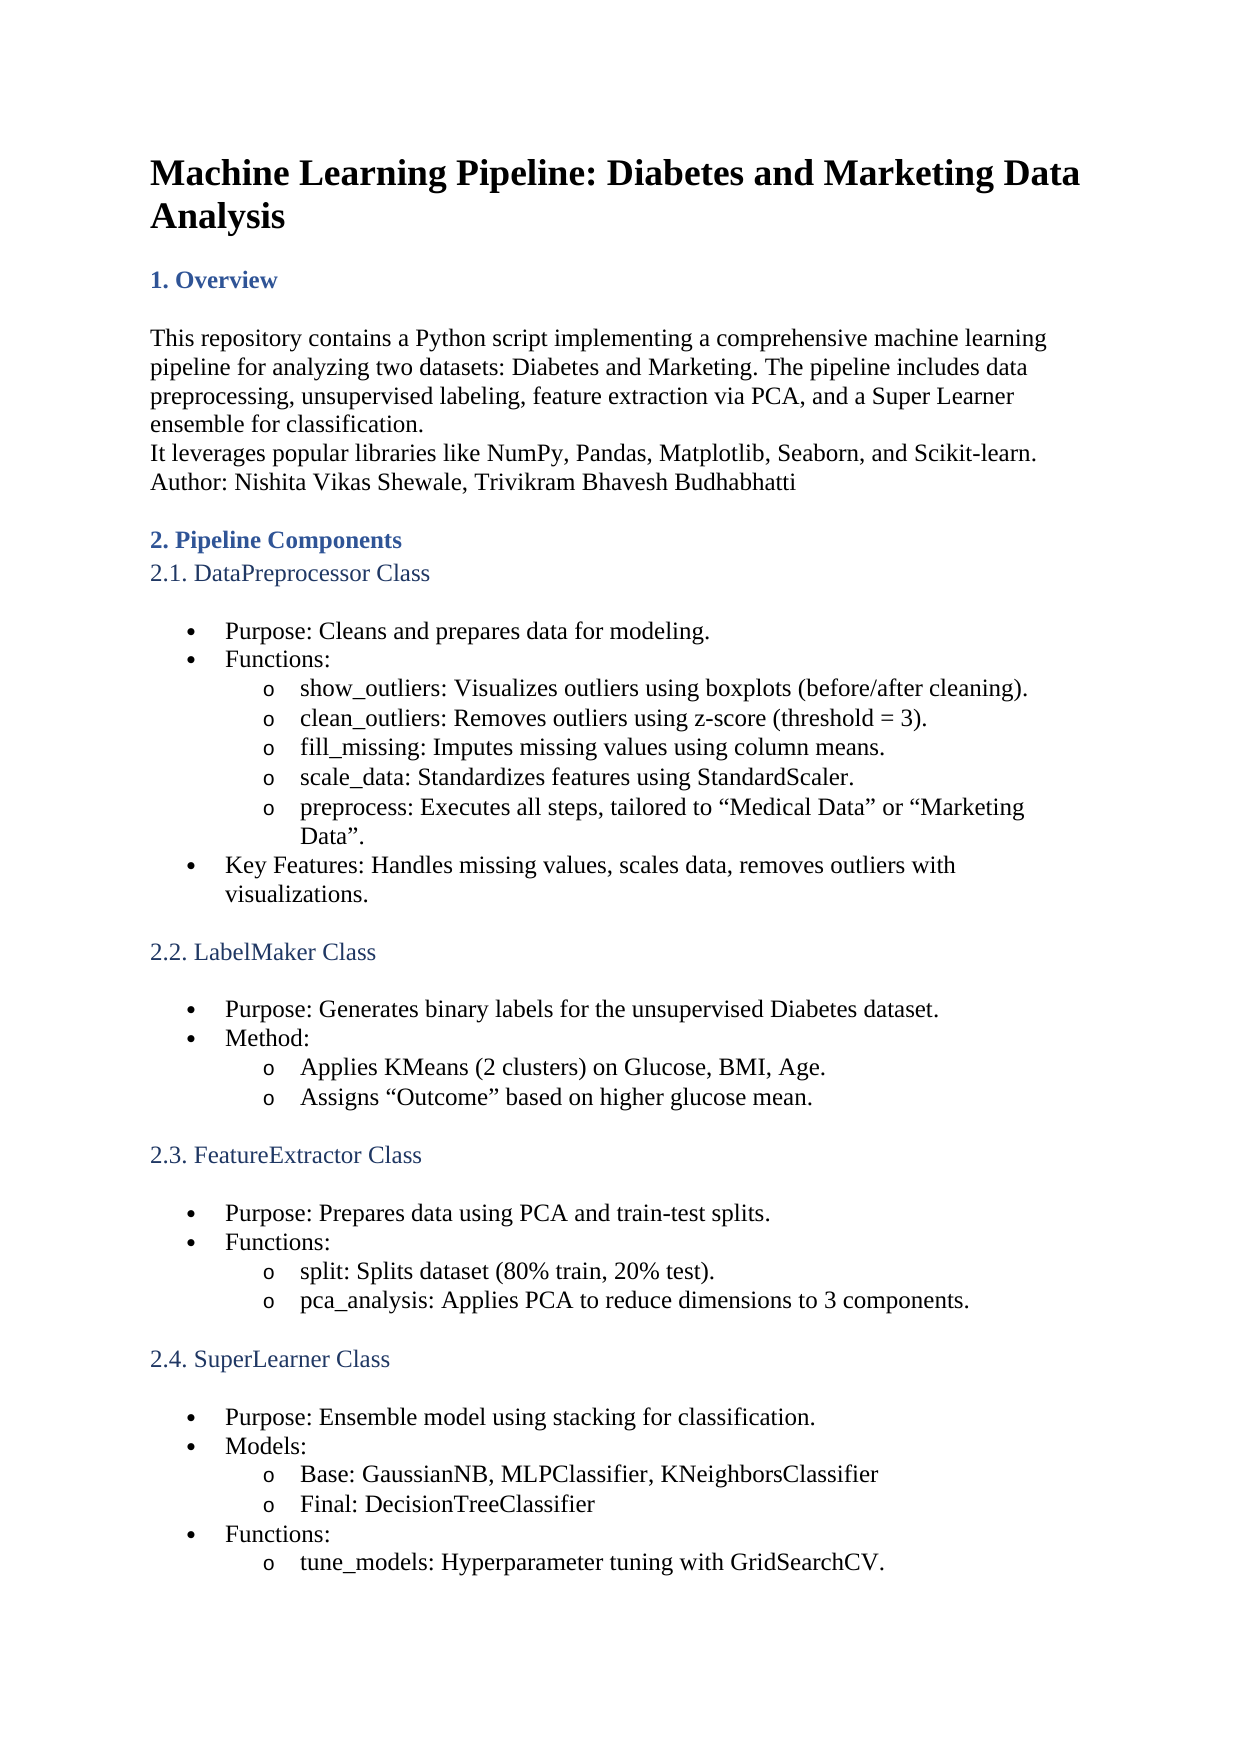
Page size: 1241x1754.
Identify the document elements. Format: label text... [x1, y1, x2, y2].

list scale_data: Standardizes features using StandardScaler. [262, 762, 1090, 792]
list Purpose: Ensemble model using stacking for classification. [187, 1402, 1090, 1431]
subtitle 1. Overview [150, 265, 1090, 294]
list Functions: [187, 1227, 1090, 1256]
list clean_outliers: Removes outliers using z-score (threshold = 3). [262, 703, 1090, 732]
list Assigns “Outcome” based on higher glucose mean. [262, 1082, 1090, 1111]
list Models: [187, 1431, 1090, 1459]
list pca_analysis: Applies PCA to reduce dimensions to 3 components. [262, 1285, 1090, 1315]
list Applies KMeans (2 clusters) on Glucose, BMI, Age. [262, 1052, 1090, 1082]
list Purpose: Cleans and prepares data for modeling. [187, 616, 1090, 644]
list show_outliers: Visualizes outliers using boxplots (before/after cleaning). [262, 673, 1090, 703]
list Functions: [187, 644, 1090, 673]
list tune_models: Hyperparameter tuning with GridSearchCV. [262, 1547, 1090, 1577]
list Purpose: Prepares data using PCA and train-test splits. [187, 1198, 1090, 1227]
text This repository contains a Python script implementing a comprehensive machine learning pipeline for analyzing two datasets: Diabetes and Marketing. The pipeline includes data preprocessing, unsupervised labeling, feature extraction via PCA, and a Super Learner ensemble for classification. It leverages popular libraries like NumPy, Pandas, Matplotlib, Seaborn, and Scikit-learn. Author: Nishita Vikas Shewale, Trivikram Bhavesh Budhabhatti [150, 323, 1090, 496]
subtitle 2.4. SuperLearner Class [150, 1344, 1090, 1373]
list split: Splits dataset (80% train, 20% test). [262, 1256, 1090, 1285]
list Purpose: Generates binary labels for the unsupervised Diabetes dataset. [187, 994, 1090, 1023]
subtitle Machine Learning Pipeline: Diabetes and Marketing Data Analysis [150, 150, 1090, 236]
list preprocess: Executes all steps, tailored to “Medical Data” or “Marketing Data”. [262, 792, 1090, 850]
subtitle 2.2. LabelMaker Class [150, 937, 1090, 965]
list Final: DecisionTreeClassifier [262, 1489, 1090, 1519]
list Method: [187, 1023, 1090, 1052]
list Key Features: Handles missing values, scales data, removes outliers with visualizations. [187, 850, 1090, 907]
subtitle 2. Pipeline Components [150, 525, 1090, 554]
list Base: GaussianNB, MLPClassifier, KNeighborsClassifier [262, 1459, 1090, 1489]
subtitle 2.1. DataPreprocessor Class [150, 558, 1090, 587]
subtitle 2.3. FeatureExtractor Class [150, 1140, 1090, 1169]
list fill_missing: Imputes missing values using column means. [262, 732, 1090, 762]
list Functions: [187, 1519, 1090, 1547]
